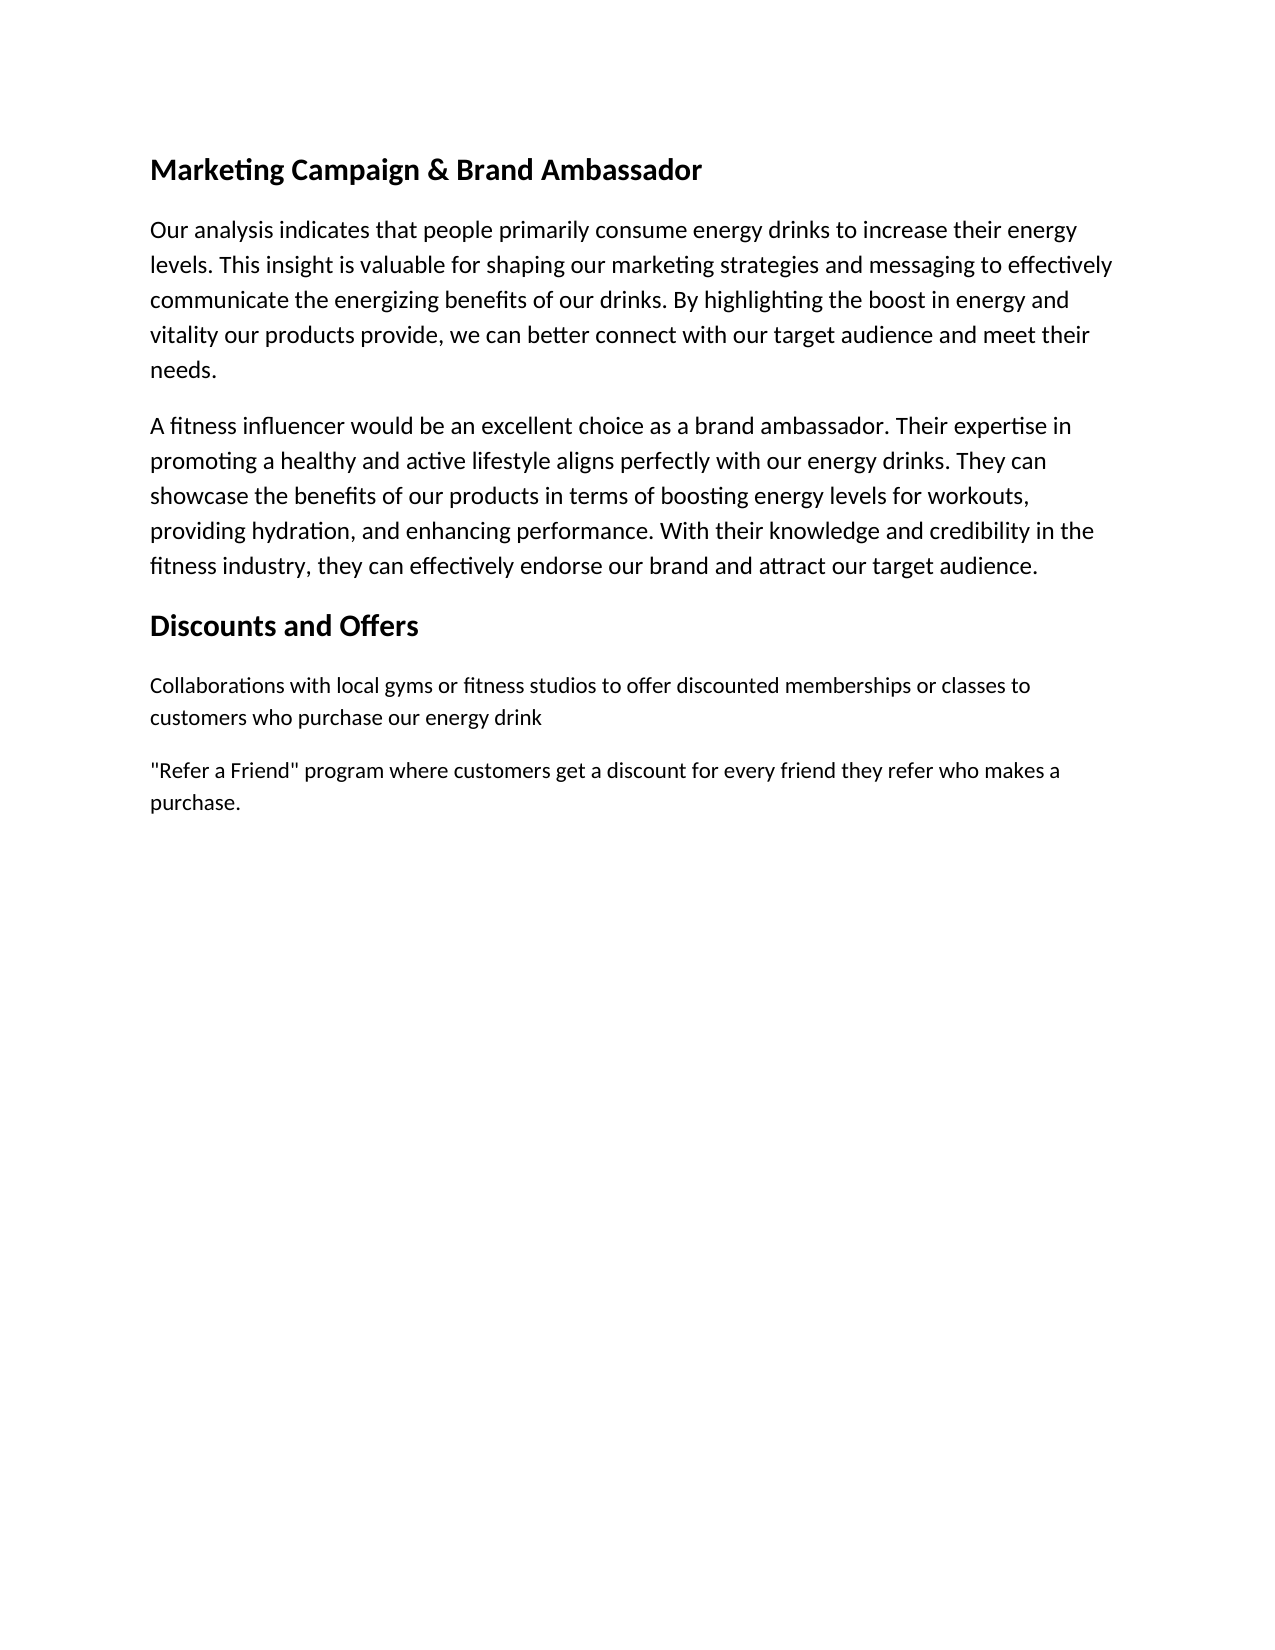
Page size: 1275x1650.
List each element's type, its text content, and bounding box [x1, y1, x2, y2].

text Discounts and Offers [150, 606, 1125, 644]
text Our analysis indicates that people primarily consume energy drinks to increase their energy levels. This insight is valuable for shaping our marketing strategies and messaging to effectively communicate the energizing benefits of our drinks. By highlighting the boost in energy and vitality our products provide, we can better connect with our target audience and meet their needs. [150, 214, 1125, 385]
text Collaborations with local gyms or fitness studios to offer discounted memberships or classes to customers who purchase our energy drink [150, 671, 1125, 731]
text "Refer a Friend" program where customers get a discount for every friend they refer who makes a purchase. [150, 756, 1125, 816]
text Marketing Campaign & Brand Ambassador [150, 150, 1125, 188]
text A fitness influencer would be an excellent choice as a brand ambassador. Their expertise in promoting a healthy and active lifestyle aligns perfectly with our energy drinks. They can showcase the benefits of our products in terms of boosting energy levels for workouts, providing hydration, and enhancing performance. With their knowledge and credibility in the fitness industry, they can effectively endorse our brand and attract our target audience. [150, 410, 1125, 581]
